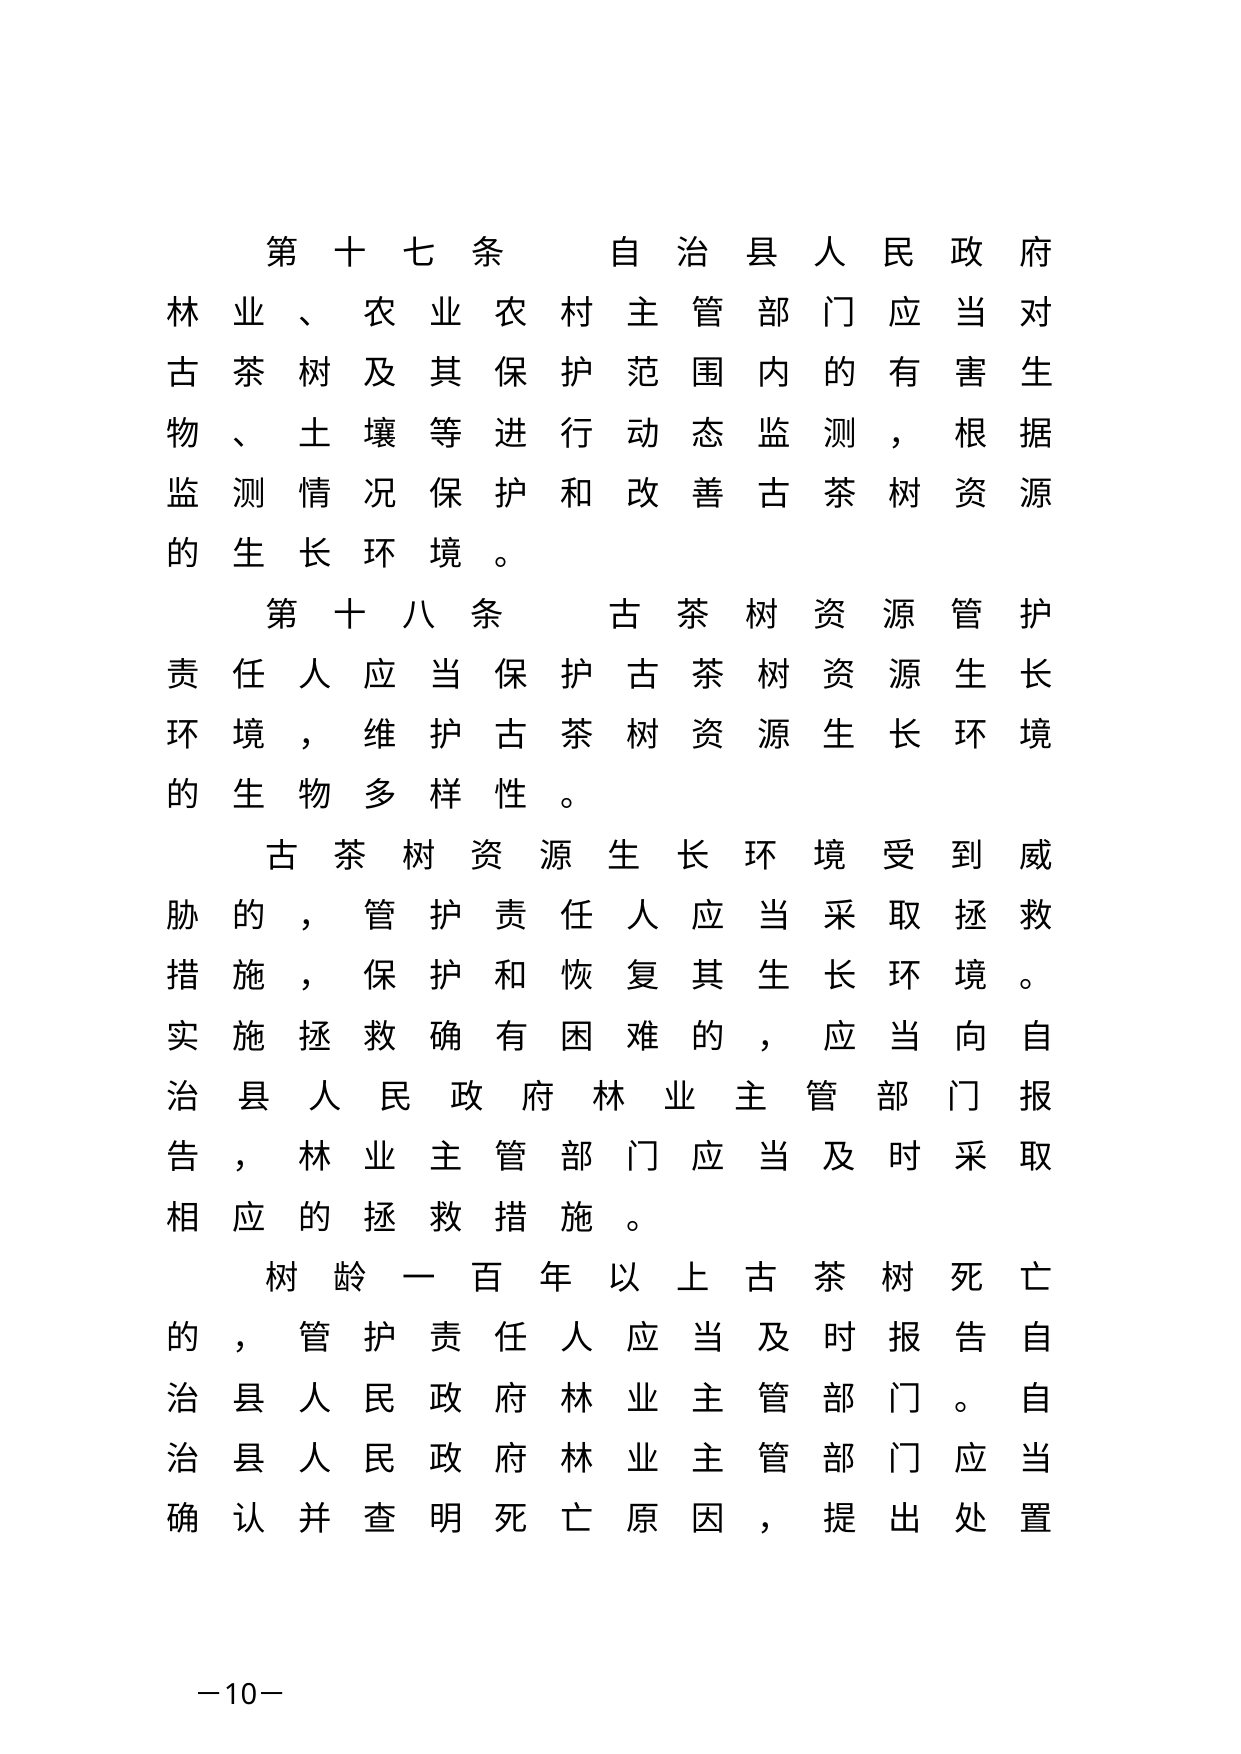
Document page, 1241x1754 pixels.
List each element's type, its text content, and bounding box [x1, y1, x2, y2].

text 第十八条 古茶树资源管护责任人应当保护古茶树资源生长环境，维护古茶树资源生长环境的生物多样性。 [167, 581, 1085, 822]
text 第十七条 自治县人民政府林业、农业农村主管部门应当对古茶树及其保护范围内的有害生物、土壤等进行动态监测，根据监测情况保护和改善古茶树资源的生长环境。 [167, 219, 1085, 581]
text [167, 1245, 1085, 1546]
text 古茶树资源生长环境受到威胁的，管护责任人应当采取拯救措施，保护和恢复其生长环境。实施拯救确有困难的，应当向自治县人民政府林业主管部门报告，林业主管部门应当及时采取相应的拯救措施。 [167, 822, 1085, 1245]
